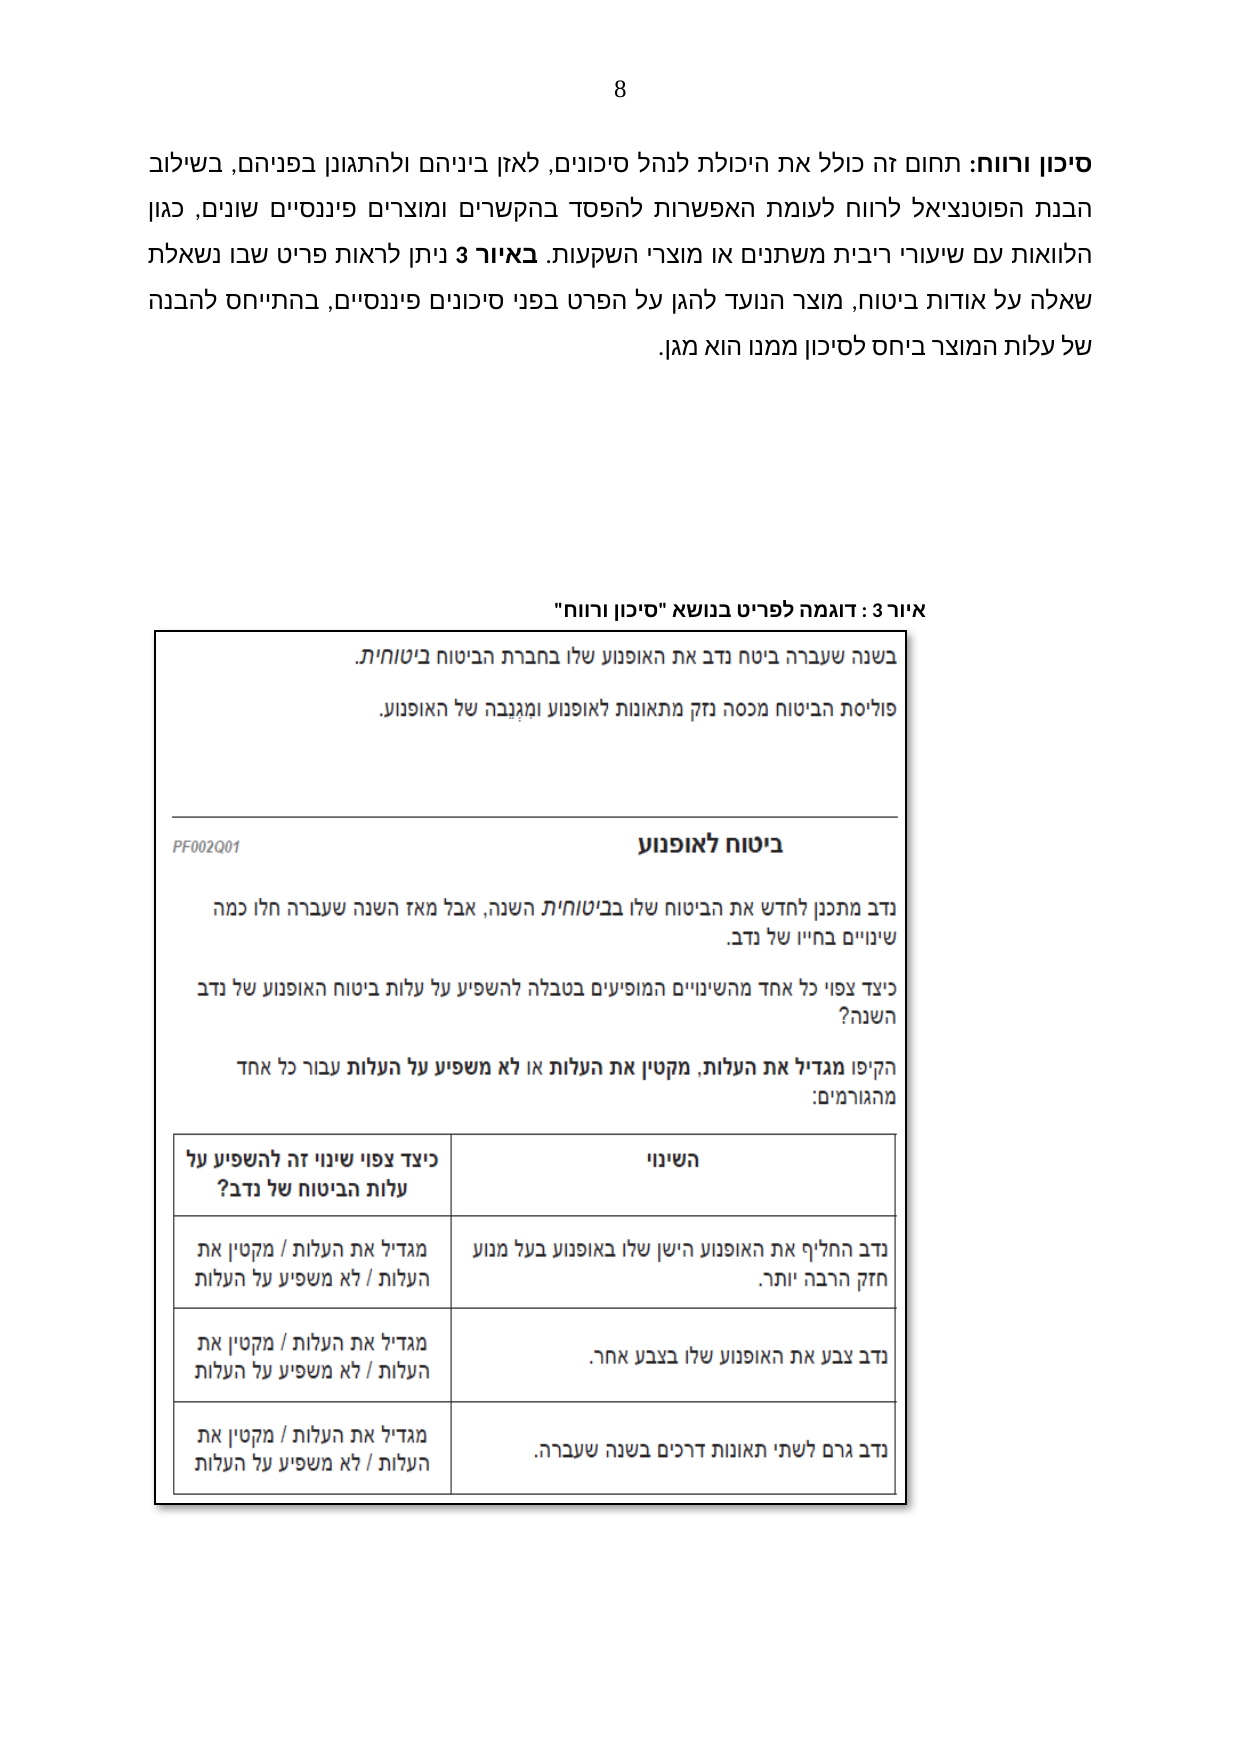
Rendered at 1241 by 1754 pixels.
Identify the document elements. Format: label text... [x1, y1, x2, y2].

table_header איור 3 : דוגמה לפריט בנושא "סיכון ורווח" [136, 597, 937, 622]
table_cell [136, 622, 937, 1553]
picture [156, 632, 905, 1503]
text סיכון ורווח: תחום זה כולל את היכולת לנהל סיכונים, לאזן ביניהם ולהתגונן בפניהם, בשילוב הבנת הפוטנציאל לרווח לעומת האפשרות להפסד בהקשרים ומוצרים פיננסיים שונים, כגון הלוואות עם שיעורי ריבית משתנים או מוצרי השקעות. באיור 3 ניתן לראות פריט שבו נשאלת שאלה על אודות ביטוח, מוצר הנועד להגן על הפרט בפני סיכונים פיננסיים, בהתייחס להבנה של עלות המוצר ביחס לסיכון ממנו הוא מגן. [148, 148, 1092, 361]
